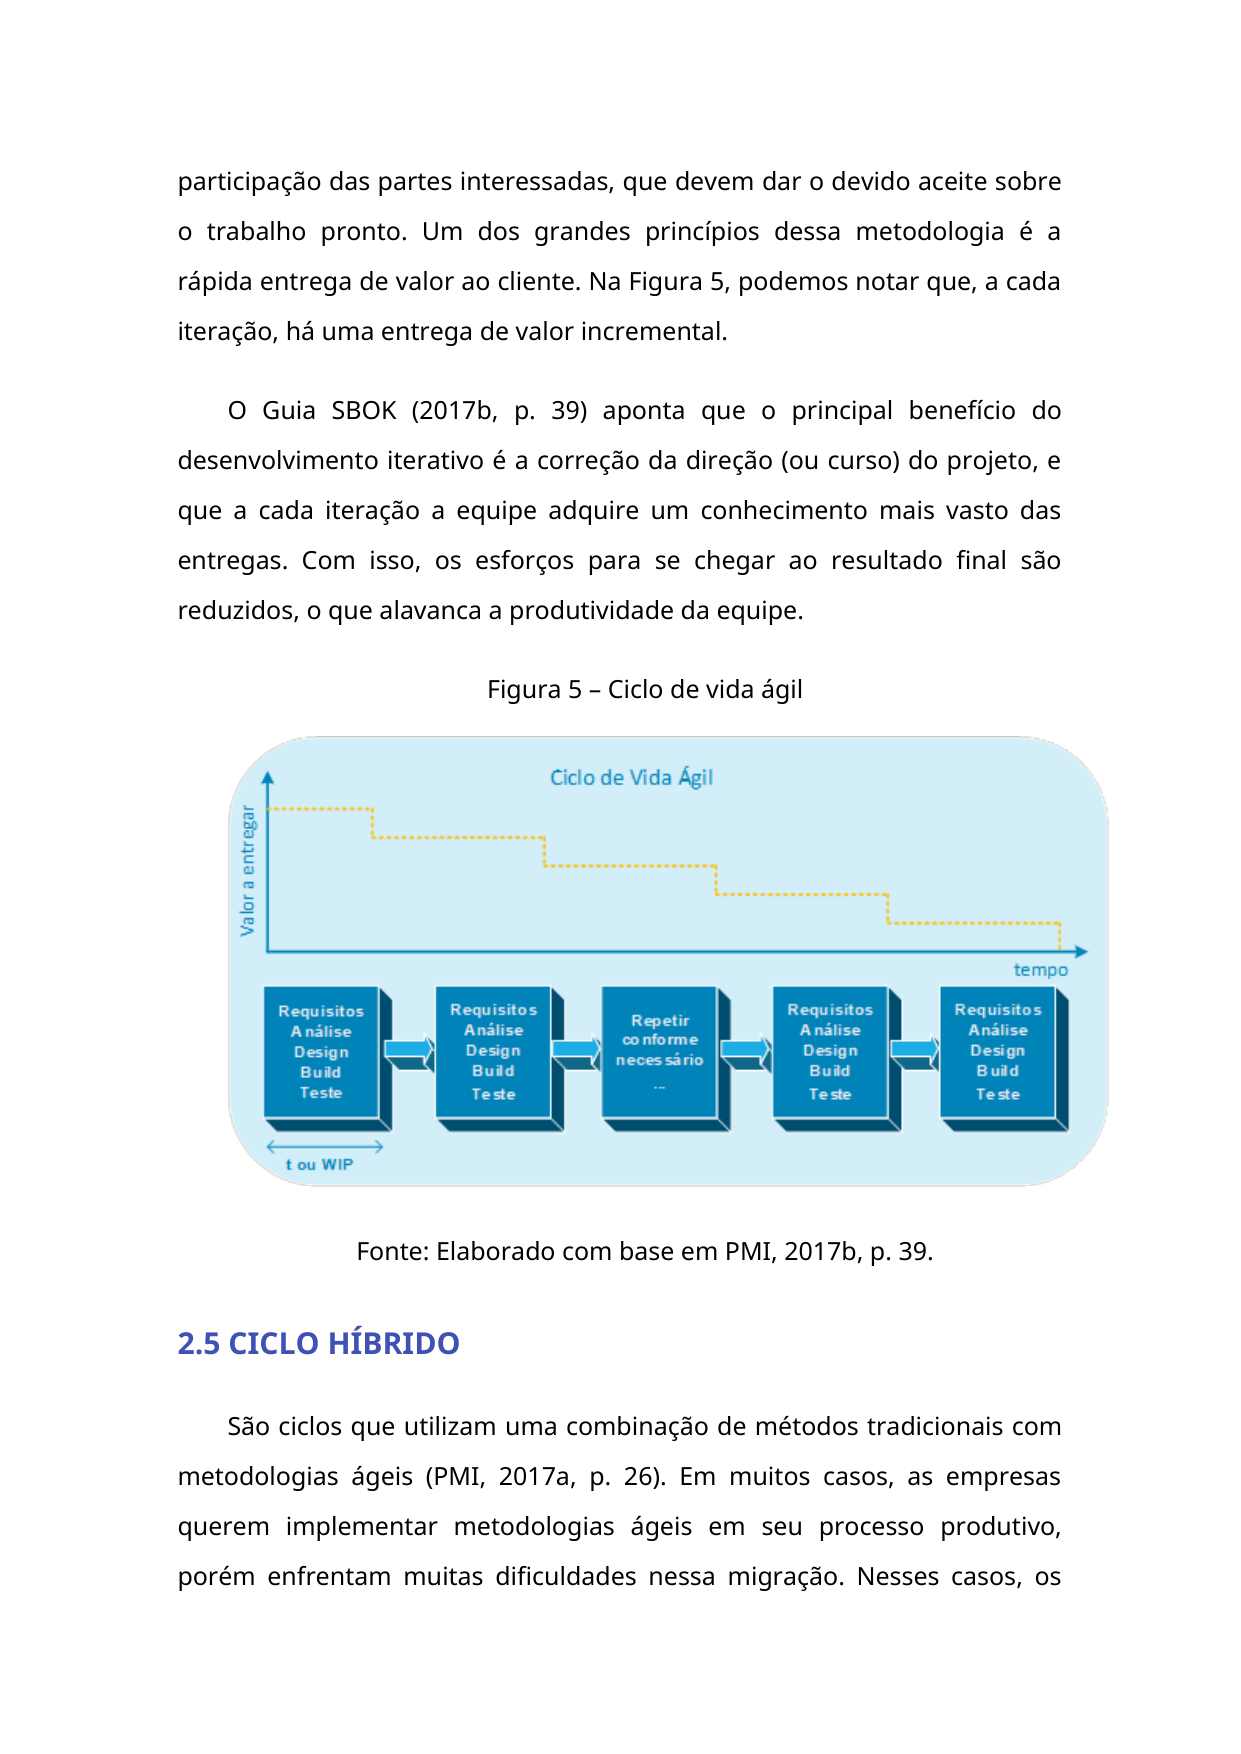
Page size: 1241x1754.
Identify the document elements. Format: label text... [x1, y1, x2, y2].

text O Guia SBOK (2017b, p. 39) aponta que o principal benefício do desenvolvimento iterativo é a correção da direção (ou curso) do projeto, e que a cada iteração a equipe adquire um conhecimento mais vasto das entregas. Com isso, os esforços para se chegar ao resultado final são reduzidos, o que alavanca a produtividade da equipe. [177, 377, 1063, 627]
picture [227, 735, 1111, 1189]
text Figura 5 – Ciclo de vida ágil [177, 656, 1063, 706]
text 2.5 CICLO HÍBRIDO [177, 1318, 1063, 1363]
text Fonte: Elaborado com base em PMI, 2017b, p. 39. [177, 1218, 1063, 1268]
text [177, 148, 1063, 348]
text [177, 1392, 1063, 1592]
